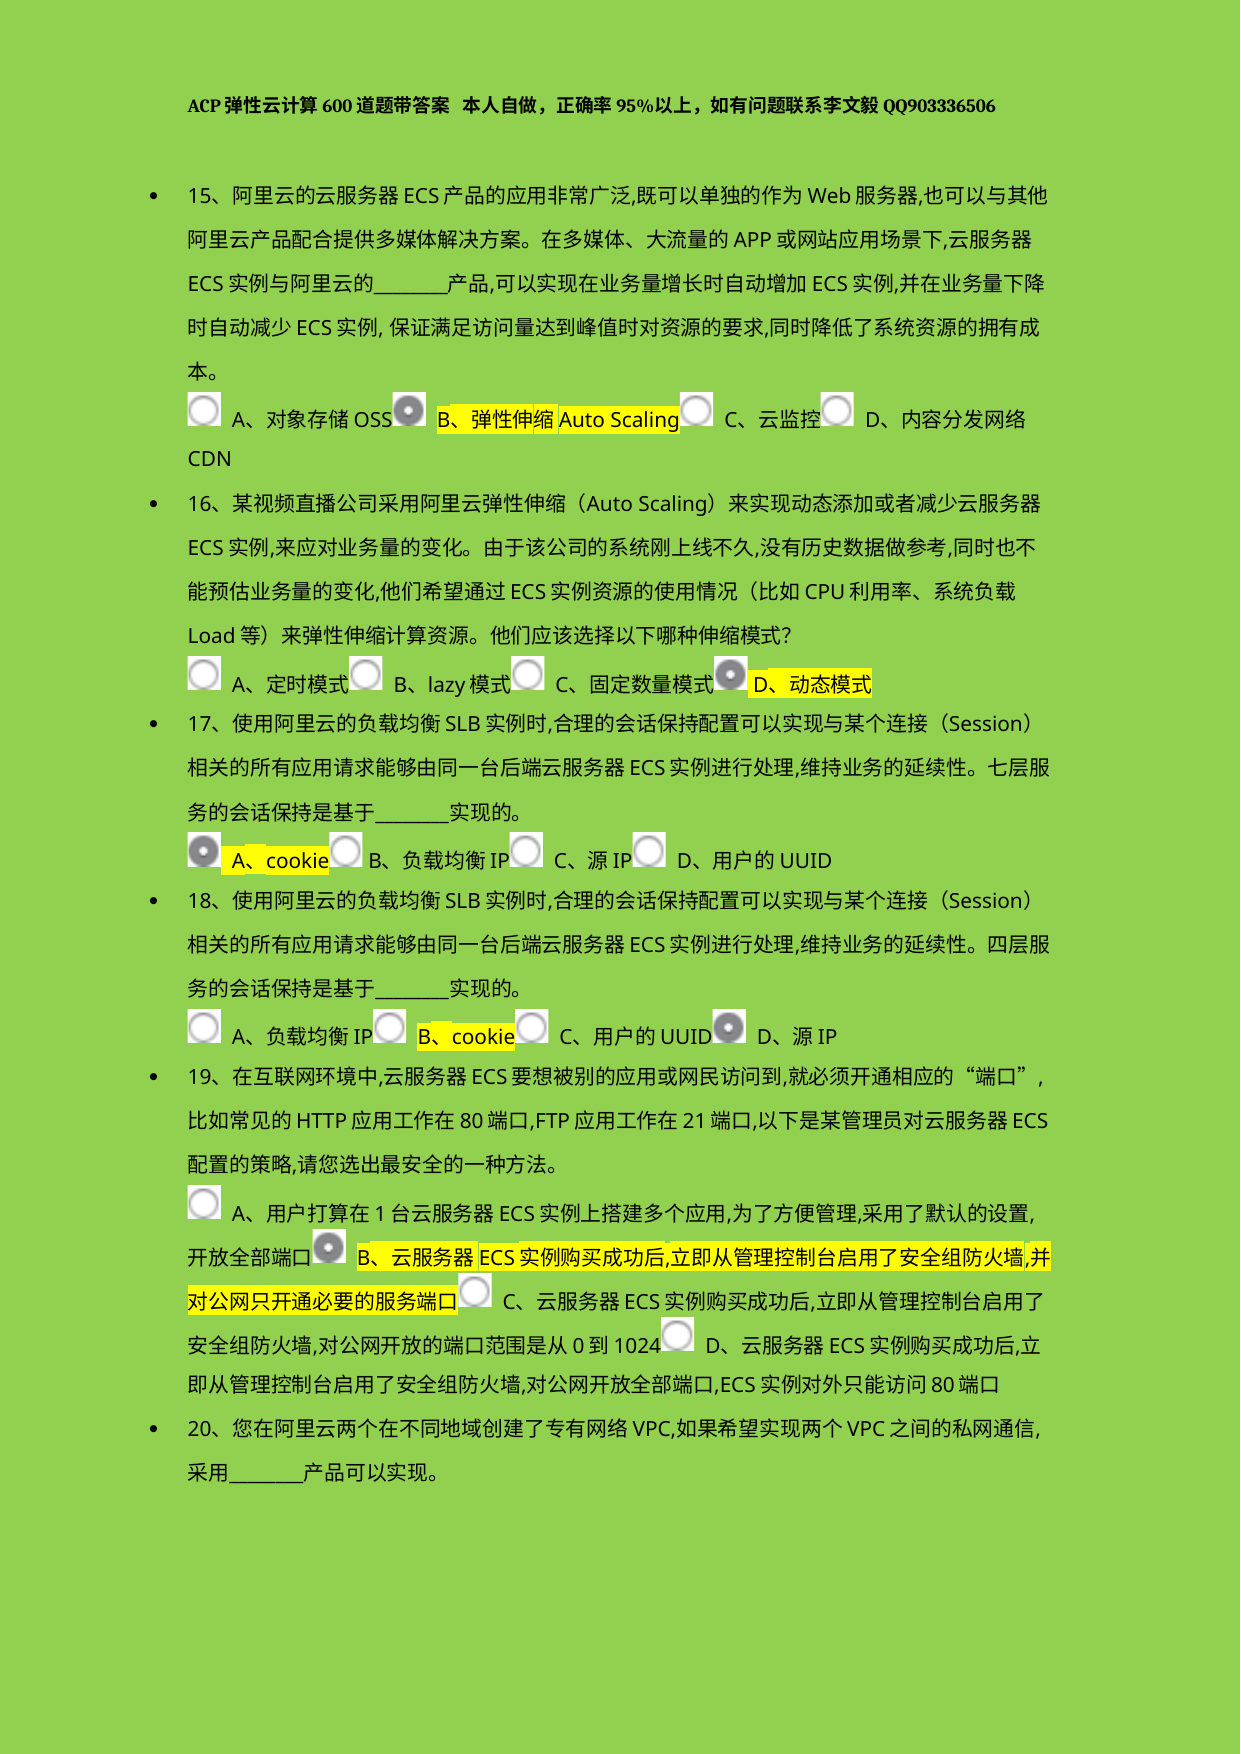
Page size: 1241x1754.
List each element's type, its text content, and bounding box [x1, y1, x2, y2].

picture [679, 392, 714, 426]
text A、对象存储OSS B、弹性伸缩Auto Scaling C、云监控 D、内容分发网络CDN [187, 392, 1053, 480]
picture [458, 1273, 492, 1307]
text A、定时模式 B、lazy模式 C、固定数量模式 D、动态模式 [187, 657, 1053, 701]
picture [187, 392, 221, 426]
picture [312, 1229, 346, 1263]
picture [515, 1009, 549, 1043]
text A、cookie B、负载均衡IP C、源IP D、用户的UUID [187, 833, 1053, 877]
list 19、在互联网环境中,云服务器ECS要想被别的应用或网民访问到,就必须开通相应的“端口”,比如常见的HTTP应用工作在80端口,FTP应用工作在21端口,以下是某管理员对云服务器ECS配置的策略,请您选出最安全的一种方法。 [150, 1053, 1053, 1185]
picture [511, 656, 545, 690]
picture [187, 832, 221, 867]
picture [187, 1009, 221, 1043]
picture [632, 832, 666, 867]
picture [712, 1009, 746, 1043]
picture [349, 656, 383, 690]
picture [820, 392, 854, 426]
picture [509, 832, 543, 867]
picture [187, 656, 221, 690]
list 15、阿里云的云服务器ECS产品的应用非常广泛,既可以单独的作为Web服务器,也可以与其他阿里云产品配合提供多媒体解决方案。在多媒体、大流量的APP或网站应用场景下,云服务器ECS实例与阿里云的________产品,可以实现在业务量增长时自动增加ECS实例,并在业务量下降时自动减少ECS实例, 保证满足访问量达到峰值时对资源的要求,同时降低了系统资源的拥有成本。 [150, 172, 1053, 392]
picture [329, 832, 363, 867]
picture [187, 1185, 221, 1219]
picture [373, 1009, 407, 1043]
picture [714, 656, 748, 690]
picture [392, 392, 426, 426]
list 17、使用阿里云的负载均衡SLB实例时,合理的会话保持配置可以实现与某个连接（Session）相关的所有应用请求能够由同一台后端云服务器ECS实例进行处理,维持业务的延续性。七层服务的会话保持是基于________实现的。 [150, 701, 1053, 833]
picture [661, 1317, 695, 1351]
list 18、使用阿里云的负载均衡SLB实例时,合理的会话保持配置可以实现与某个连接（Session）相关的所有应用请求能够由同一台后端云服务器ECS实例进行处理,维持业务的延续性。四层服务的会话保持是基于________实现的。 [150, 877, 1053, 1009]
list 20、您在阿里云两个在不同地域创建了专有网络VPC,如果希望实现两个VPC之间的私网通信,采用________产品可以实现。 [150, 1406, 1053, 1494]
text A、用户打算在1台云服务器ECS实例上搭建多个应用,为了方便管理,采用了默认的设置,开放全部端口 B、云服务器ECS实例购买成功后,立即从管理控制台启用了安全组防火墙,并对公网只开通必要的服务端口 C、云服务器ECS实例购买成功后,立即从管理控制台启用了安全组防火墙,对公网开放的端口范围是从0到1024 D、云服务器ECS实例购买成功后,立即从管理控制台启用了安全组防火墙,对公网开放全部端口,ECS实例对外只能访问80端口 [187, 1185, 1053, 1406]
list 16、某视频直播公司采用阿里云弹性伸缩（Auto Scaling）来实现动态添加或者减少云服务器ECS实例,来应对业务量的变化。由于该公司的系统刚上线不久,没有历史数据做参考,同时也不能预估业务量的变化,他们希望通过ECS实例资源的使用情况（比如CPU利用率、系统负载Load等）来弹性伸缩计算资源。他们应该选择以下哪种伸缩模式？ [150, 480, 1053, 657]
text A、负载均衡IP B、cookie C、用户的UUID D、源IP [187, 1009, 1053, 1053]
